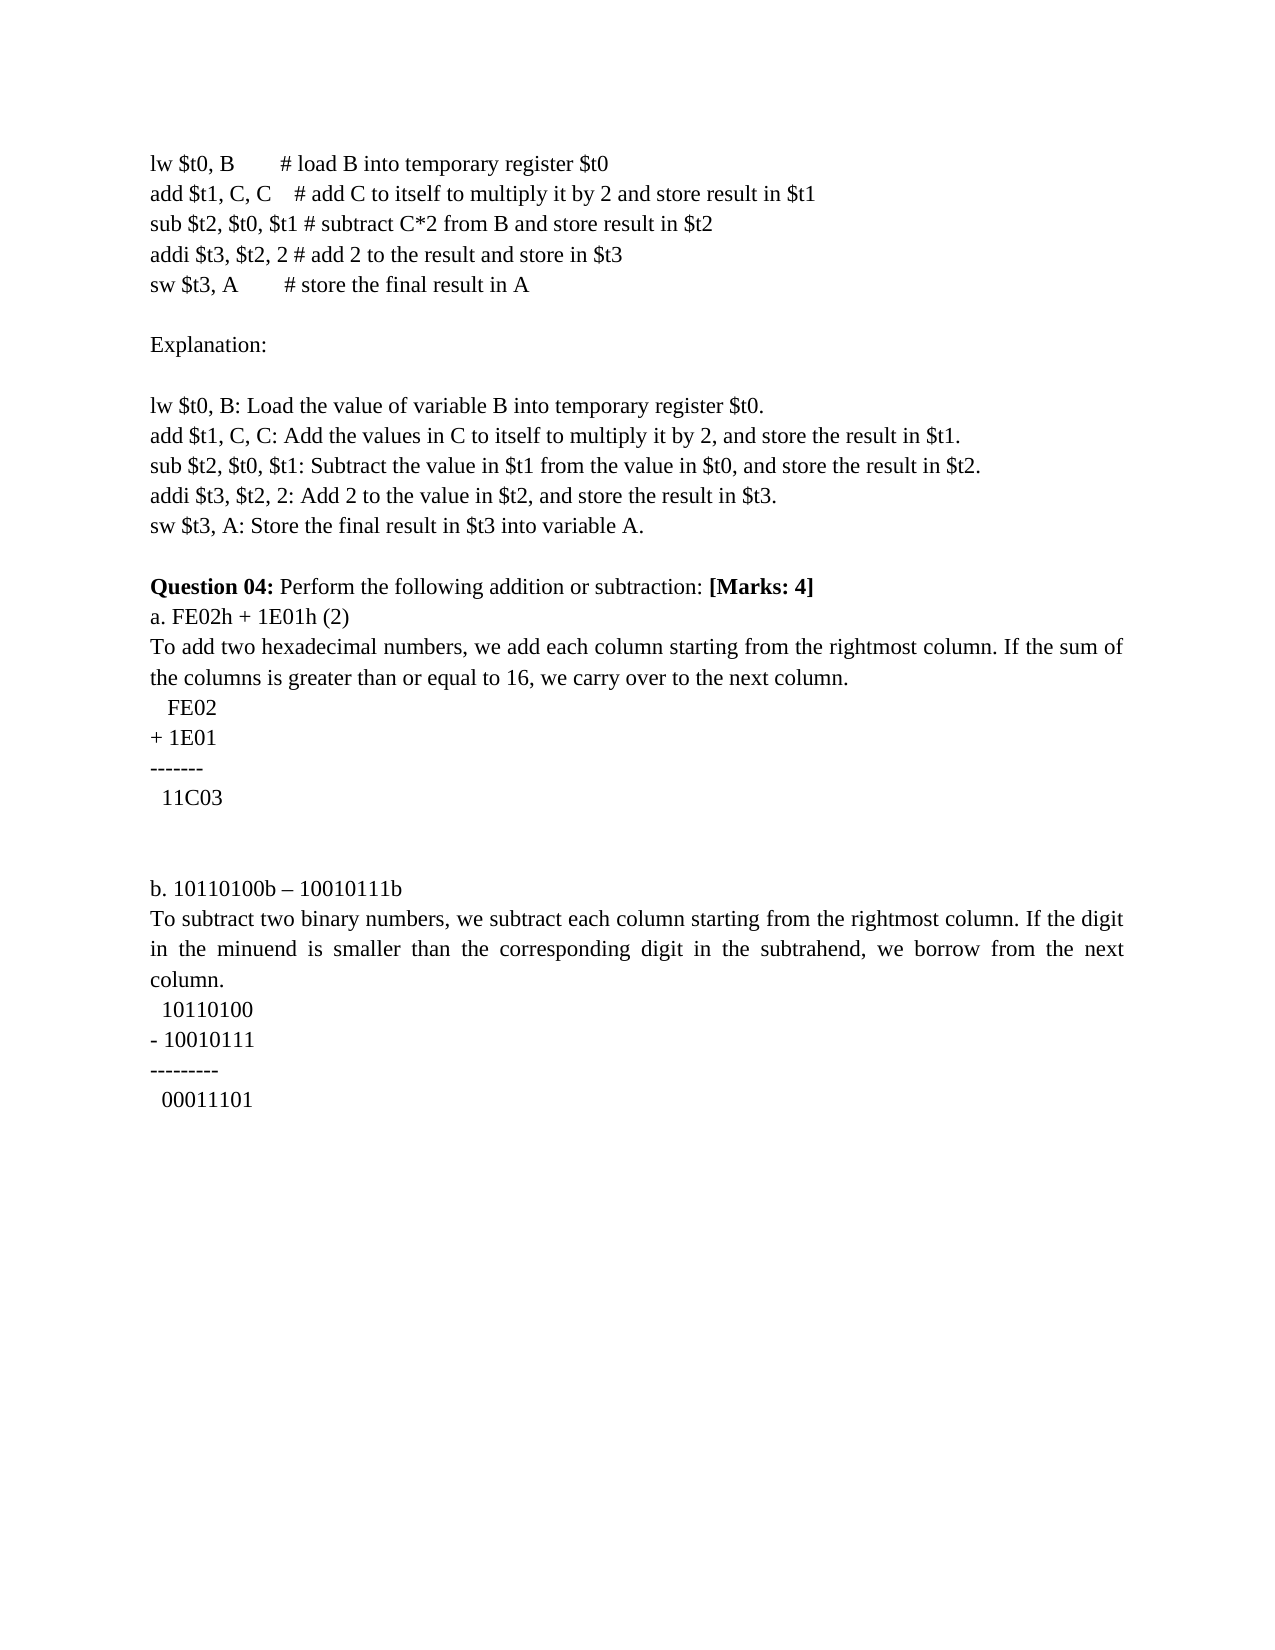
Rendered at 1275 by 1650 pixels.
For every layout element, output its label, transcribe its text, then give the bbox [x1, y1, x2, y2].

list --------- [150, 1056, 1125, 1083]
text add $t1, C, C: Add the values in C to itself to multiply it by 2, and store the result in $t1. [150, 422, 1125, 448]
list To subtract two binary numbers, we subtract each column starting from the rightmost column. If the digit in the minuend is smaller than the corresponding digit in the subtrahend, we borrow from the next column. [150, 905, 1125, 992]
text addi $t3, $t2, 2 # add 2 to the result and store in $t3 [150, 241, 1125, 267]
text Question 04: Perform the following addition or subtraction: [Marks: 4] [150, 573, 1125, 599]
list 00011101 [150, 1086, 1125, 1113]
text sw $t3, A # store the final result in A [150, 271, 1125, 297]
text lw $t0, B: Load the value of variable B into temporary register $t0. [150, 392, 1125, 418]
list ------- [150, 754, 1125, 781]
list + 1E01 [150, 724, 1125, 750]
text add $t1, C, C # add C to itself to multiply it by 2 and store result in $t1 [150, 180, 1125, 207]
list 11C03 [150, 784, 1125, 811]
list FE02h + 1E01h (2) [150, 603, 1125, 629]
text sub $t2, $t0, $t1 # subtract C*2 from B and store result in $t2 [150, 210, 1125, 237]
list 10110100b – 10010111b [150, 875, 1125, 901]
text addi $t3, $t2, 2: Add 2 to the value in $t2, and store the result in $t3. [150, 482, 1125, 509]
list 10110100 [150, 996, 1125, 1022]
text lw $t0, B # load B into temporary register $t0 [150, 150, 1125, 176]
text Explanation: [150, 331, 1125, 358]
list FE02 [150, 694, 1125, 720]
list To add two hexadecimal numbers, we add each column starting from the rightmost column. If the sum of the columns is greater than or equal to 16, we carry over to the next column. [150, 633, 1125, 690]
text sub $t2, $t0, $t1: Subtract the value in $t1 from the value in $t0, and store the result in $t2. [150, 452, 1125, 478]
text sw $t3, A: Store the final result in $t3 into variable A. [150, 512, 1125, 539]
list - 10010111 [150, 1026, 1125, 1052]
